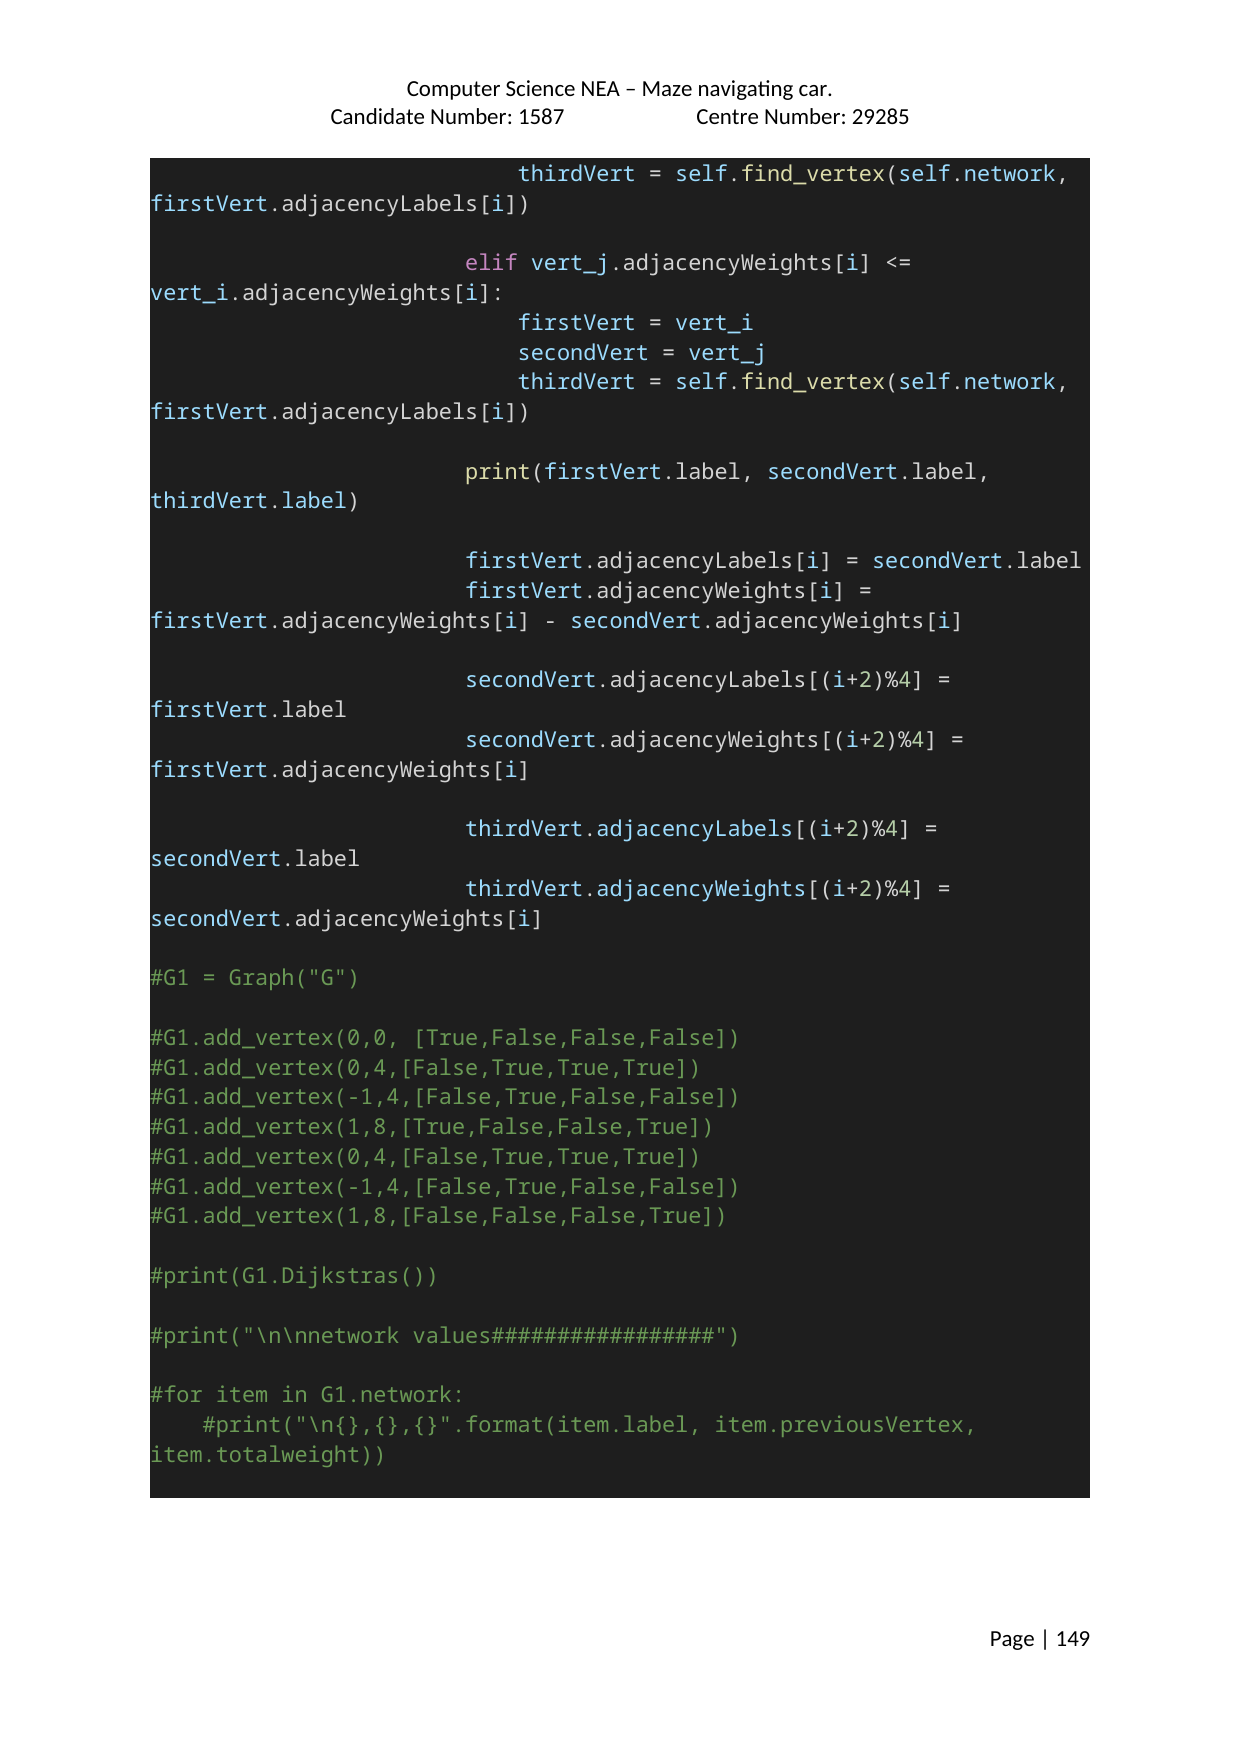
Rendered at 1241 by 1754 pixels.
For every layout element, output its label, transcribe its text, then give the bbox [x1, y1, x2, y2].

text elif vert_j.adjacencyWeights[i] <= vert_i.adjacencyWeights[i]: [150, 247, 1090, 307]
text secondVert.adjacencyLabels[(i+2)%4] = firstVert.label [150, 664, 1090, 724]
text #G1.add_vertex(0,0, [True,False,False,False]) [150, 1022, 1090, 1052]
text firstVert.adjacencyLabels[i] = secondVert.label [150, 545, 1090, 575]
text firstVert.adjacencyWeights[i] = firstVert.adjacencyWeights[i] - secondVert.adjacencyWeights[i] [150, 575, 1090, 634]
text #G1.add_vertex(1,8,[True,False,False,True]) [150, 1111, 1090, 1141]
text secondVert = vert_j [150, 337, 1090, 366]
text thirdVert = self.find_vertex(self.network, firstVert.adjacencyLabels[i]) [150, 366, 1090, 426]
text firstVert = vert_i [150, 307, 1090, 337]
text #G1.add_vertex(-1,4,[False,True,False,False]) [150, 1081, 1090, 1111]
text #G1.add_vertex(1,8,[False,False,False,True]) [150, 1201, 1090, 1230]
text thirdVert = self.find_vertex(self.network, firstVert.adjacencyLabels[i]) [150, 158, 1090, 217]
text #G1.add_vertex(-1,4,[False,True,False,False]) [150, 1171, 1090, 1201]
text #G1.add_vertex(0,4,[False,True,True,True]) [150, 1052, 1090, 1081]
text #for item in G1.network: [150, 1379, 1090, 1409]
text #print("\n{},{},{}".format(item.label, item.previousVertex, item.totalweight)) [150, 1409, 1090, 1469]
text secondVert.adjacencyWeights[(i+2)%4] = firstVert.adjacencyWeights[i] [150, 724, 1090, 783]
text #G1.add_vertex(0,4,[False,True,True,True]) [150, 1141, 1090, 1171]
text #G1 = Graph("G") [150, 962, 1090, 992]
text #print("\n\nnetwork values#################") [150, 1320, 1090, 1349]
text thirdVert.adjacencyLabels[(i+2)%4] = secondVert.label [150, 813, 1090, 873]
text #print(G1.Dijkstras()) [150, 1260, 1090, 1290]
text print(firstVert.label, secondVert.label, thirdVert.label) [150, 456, 1090, 515]
text thirdVert.adjacencyWeights[(i+2)%4] = secondVert.adjacencyWeights[i] [150, 873, 1090, 932]
